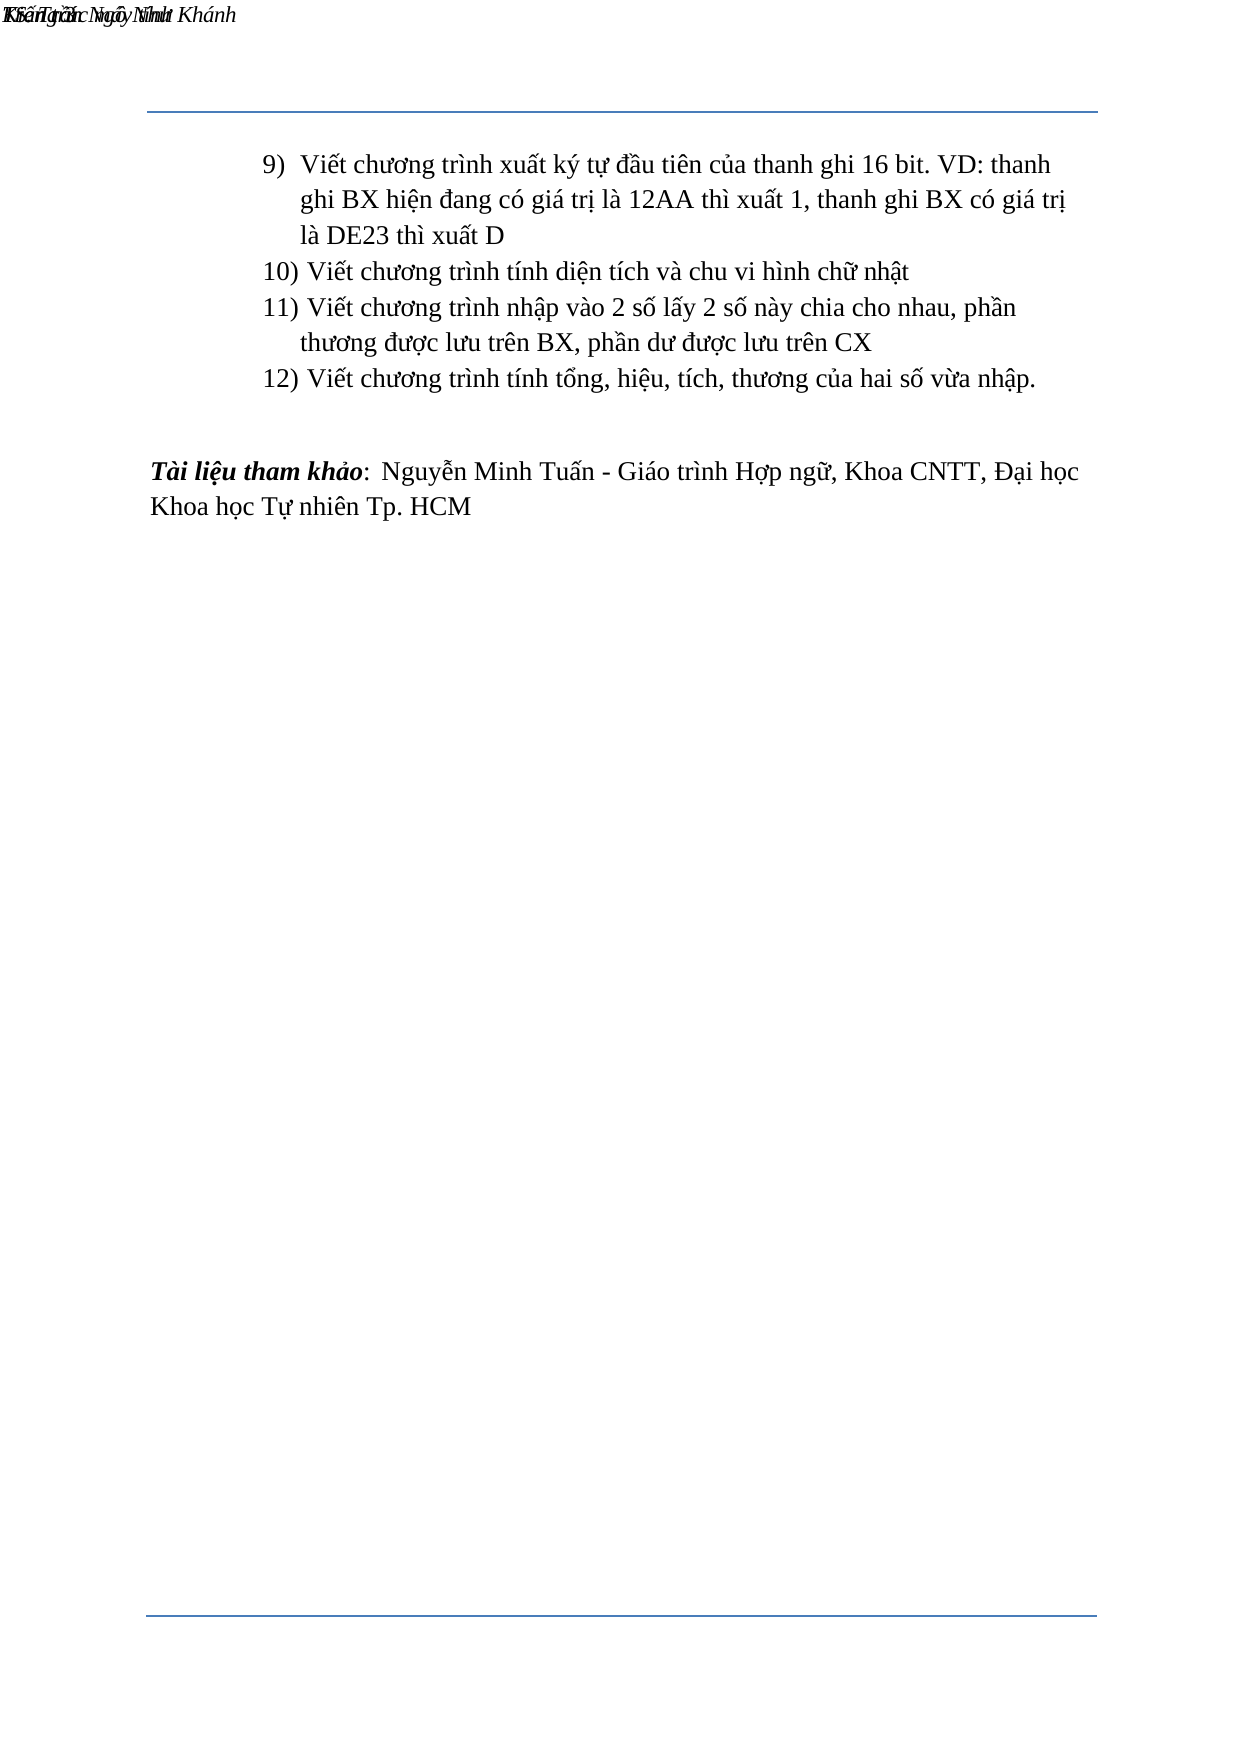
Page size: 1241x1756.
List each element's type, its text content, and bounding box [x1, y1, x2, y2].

list Viết chương trình tính tổng, hiệu, tích, thương của hai số vừa nhập. [262, 362, 1090, 393]
list Viết chương trình tính diện tích và chu vi hình chữ nhật [262, 255, 1090, 286]
text Tài liệu tham khảo: Nguyễn Minh Tuấn - Giáo trình Hợp ngữ, Khoa CNTT, Đại học Khoa học Tự nhiên Tp. HCM [150, 454, 1090, 521]
list Viết chương trình xuất ký tự đầu tiên của thanh ghi 16 bit. VD: thanh ghi BX hiện đang có giá trị là 12AA thì xuất 1, thanh ghi BX có giá trị là DE23 thì xuất D [262, 148, 1066, 250]
list Viết chương trình nhập vào 2 số lấy 2 số này chia cho nhau, phần thương được lưu trên BX, phần dư được lưu trên CX [262, 291, 1017, 358]
